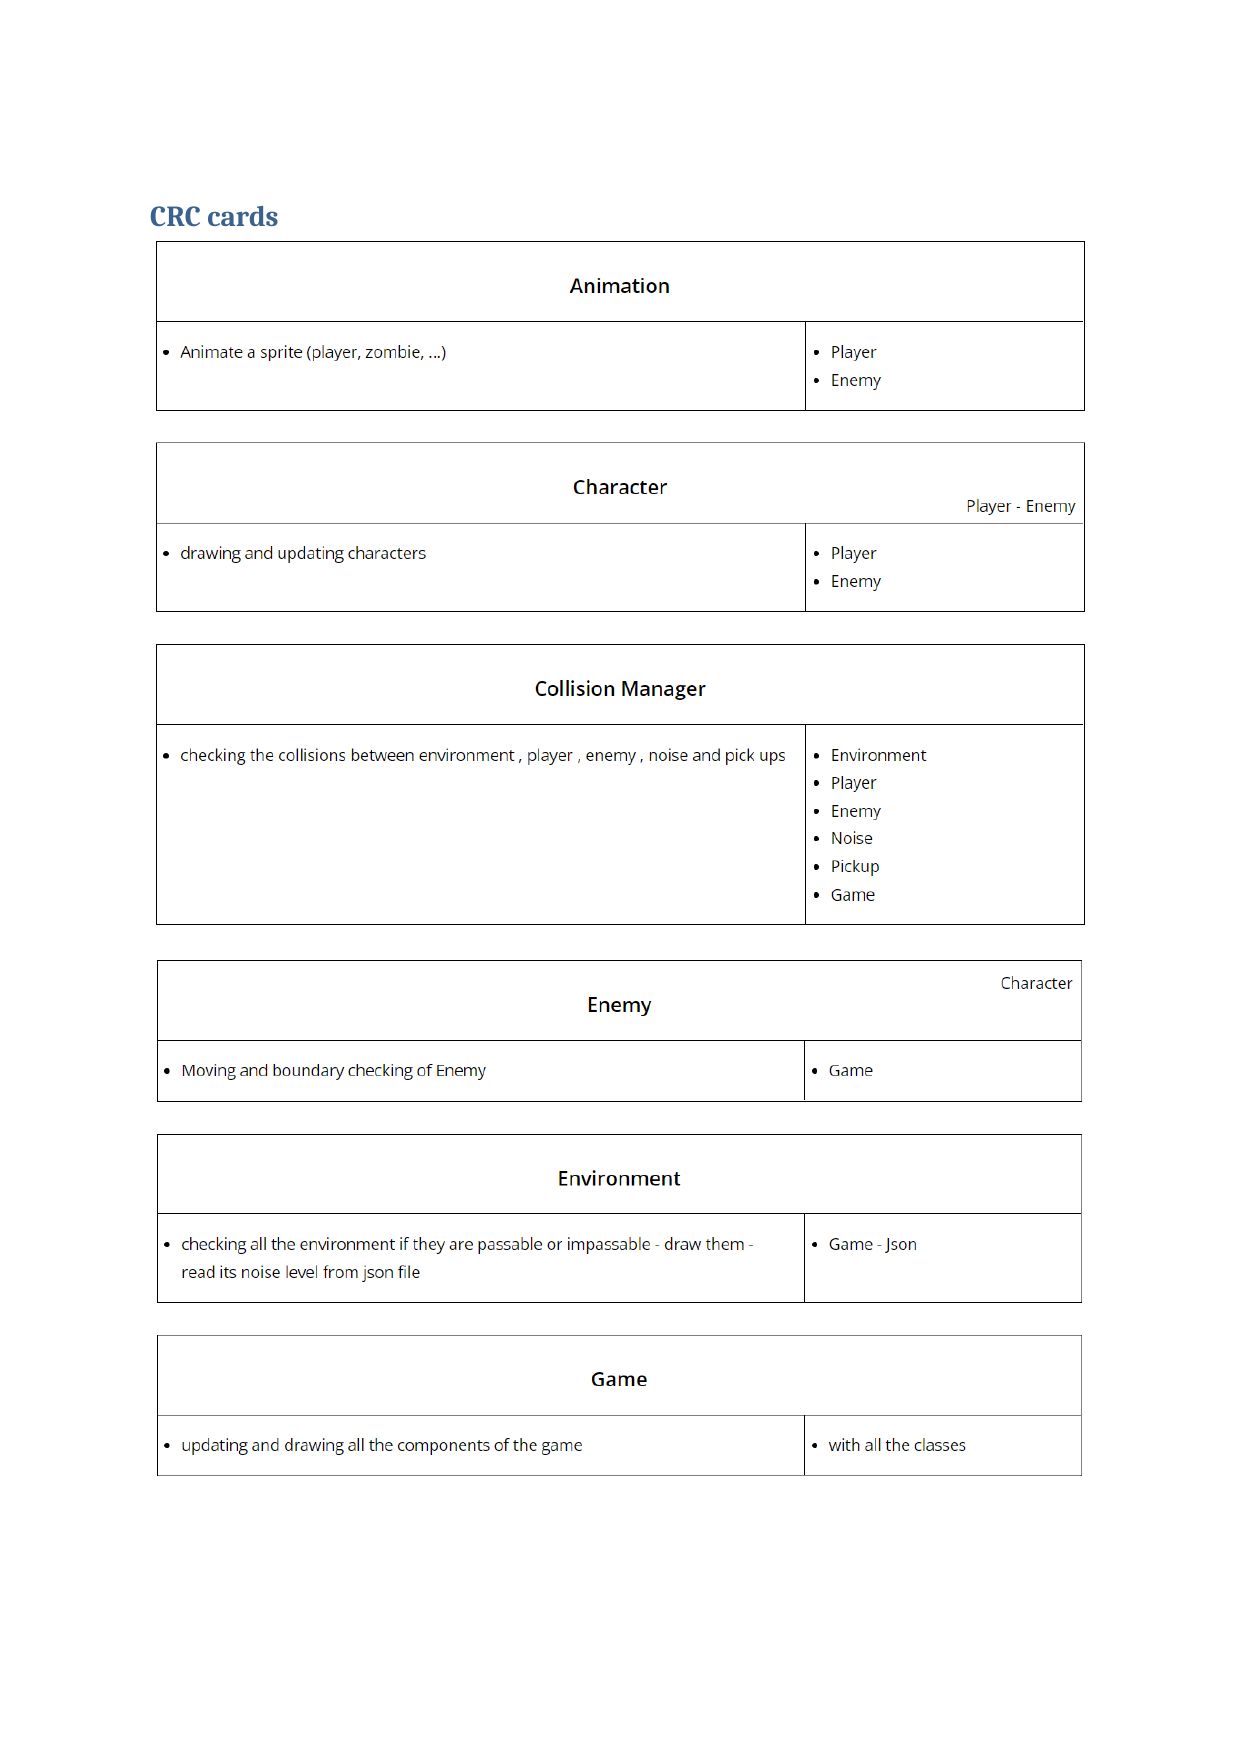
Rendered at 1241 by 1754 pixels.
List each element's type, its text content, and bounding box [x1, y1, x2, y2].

subtitle CRC cards [150, 200, 1090, 233]
picture [150, 238, 1091, 932]
picture [150, 957, 1091, 1486]
